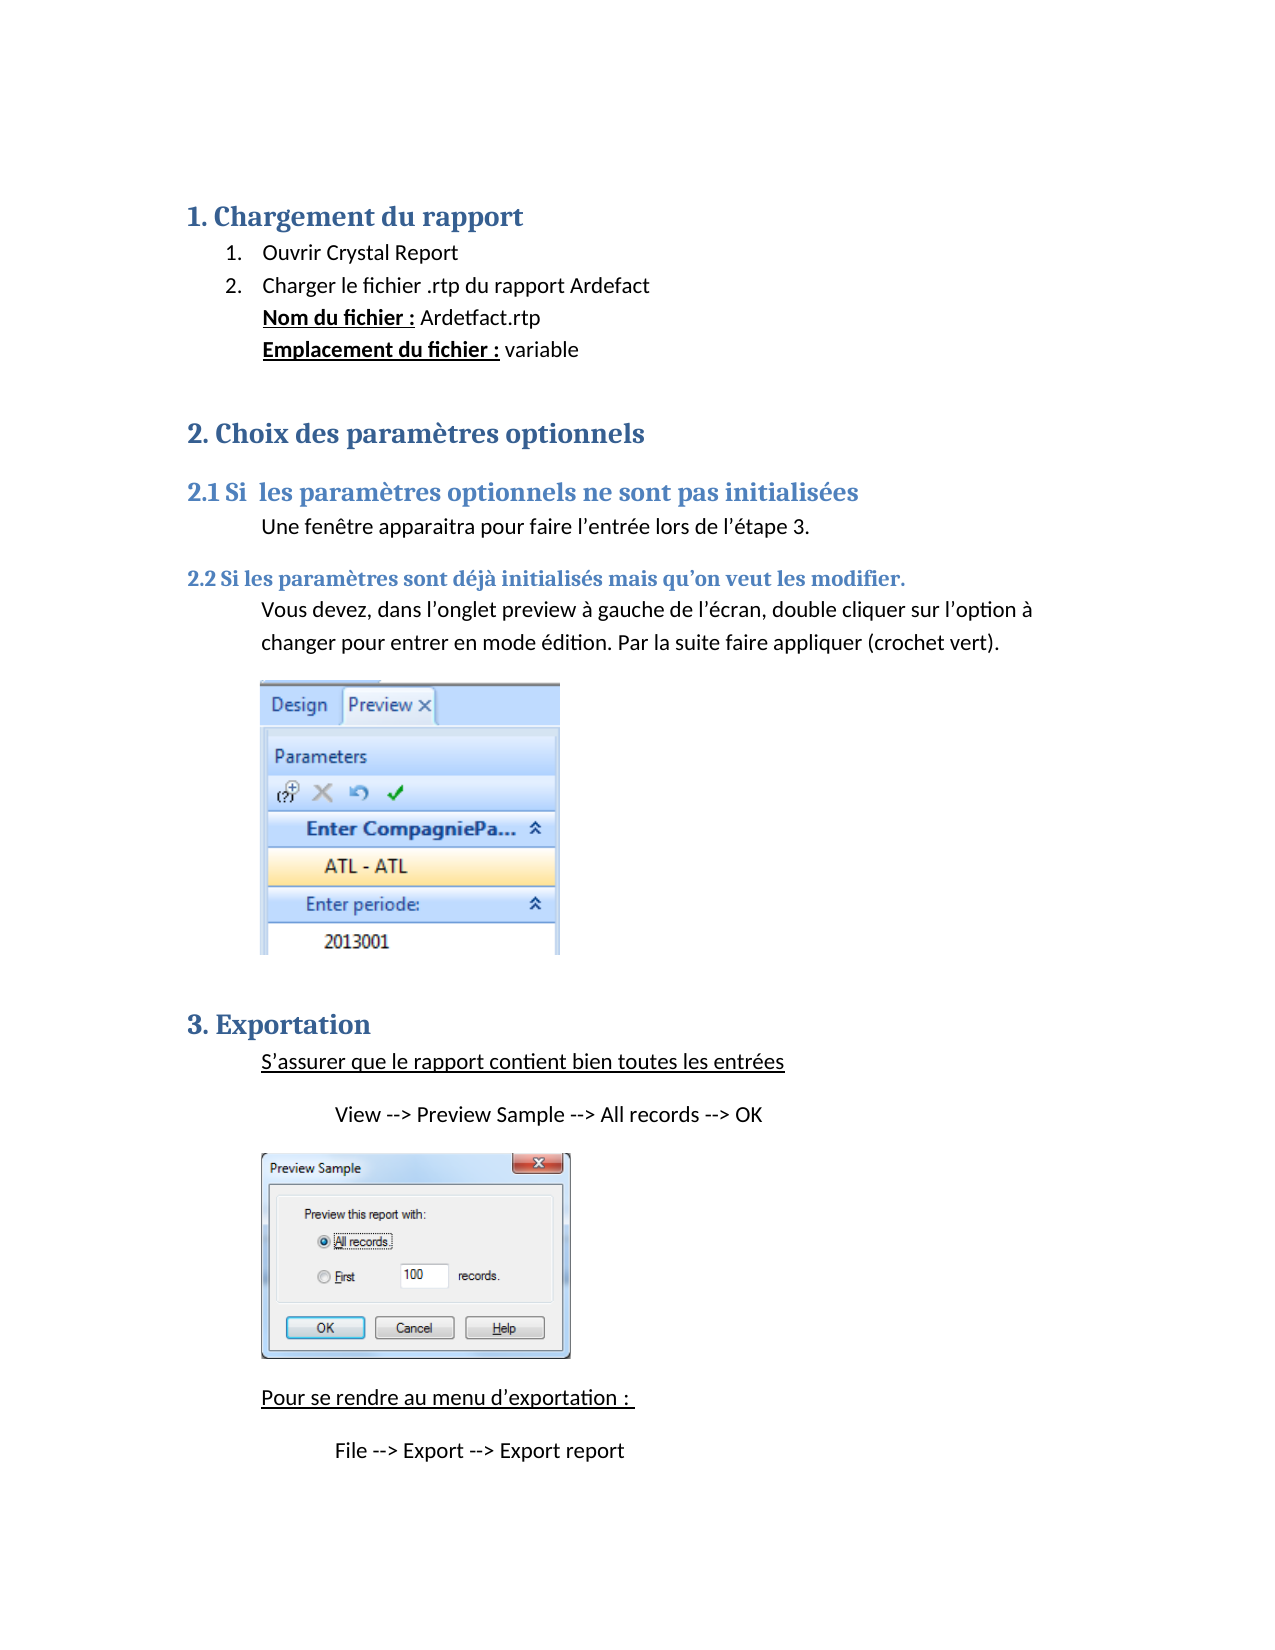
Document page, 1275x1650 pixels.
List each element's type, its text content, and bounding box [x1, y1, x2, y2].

subtitle 3. Exportation [187, 1008, 1087, 1042]
text Pour se rendre au menu d’exportation : [187, 1383, 1087, 1411]
list Emplacement du fichier : variable [262, 335, 1087, 363]
picture [261, 1153, 571, 1359]
subtitle 2.1 Si les paramètres optionnels ne sont pas initialisées [187, 477, 1087, 508]
text Vous devez, dans l’onglet preview à gauche de l’écran, double cliquer sur l’option à changer pour entrer en mode édition. Par la suite faire appliquer (crochet vert). [261, 596, 1087, 656]
subtitle 2. Choix des paramètres optionnels [187, 417, 1087, 451]
text Une fenêtre apparaitra pour faire l’entrée lors de l’étape 3. [187, 512, 1087, 540]
list Nom du fichier : Ardetfact.rtp [262, 303, 1087, 331]
text S’assurer que le rapport contient bien toutes les entrées [187, 1047, 1087, 1075]
subtitle 2.2 Si les paramètres sont déjà initialisés mais qu’on veut les modifier. [187, 565, 1087, 592]
list Charger le fichier .rtp du rapport Ardefact [225, 271, 1087, 299]
text View --> Preview Sample --> All records --> OK [187, 1100, 1087, 1128]
picture [259, 680, 560, 955]
subtitle 1. Chargement du rapport [187, 200, 1087, 233]
text File --> Export --> Export report [187, 1436, 1087, 1464]
list Ouvrir Crystal Report [225, 238, 1087, 267]
